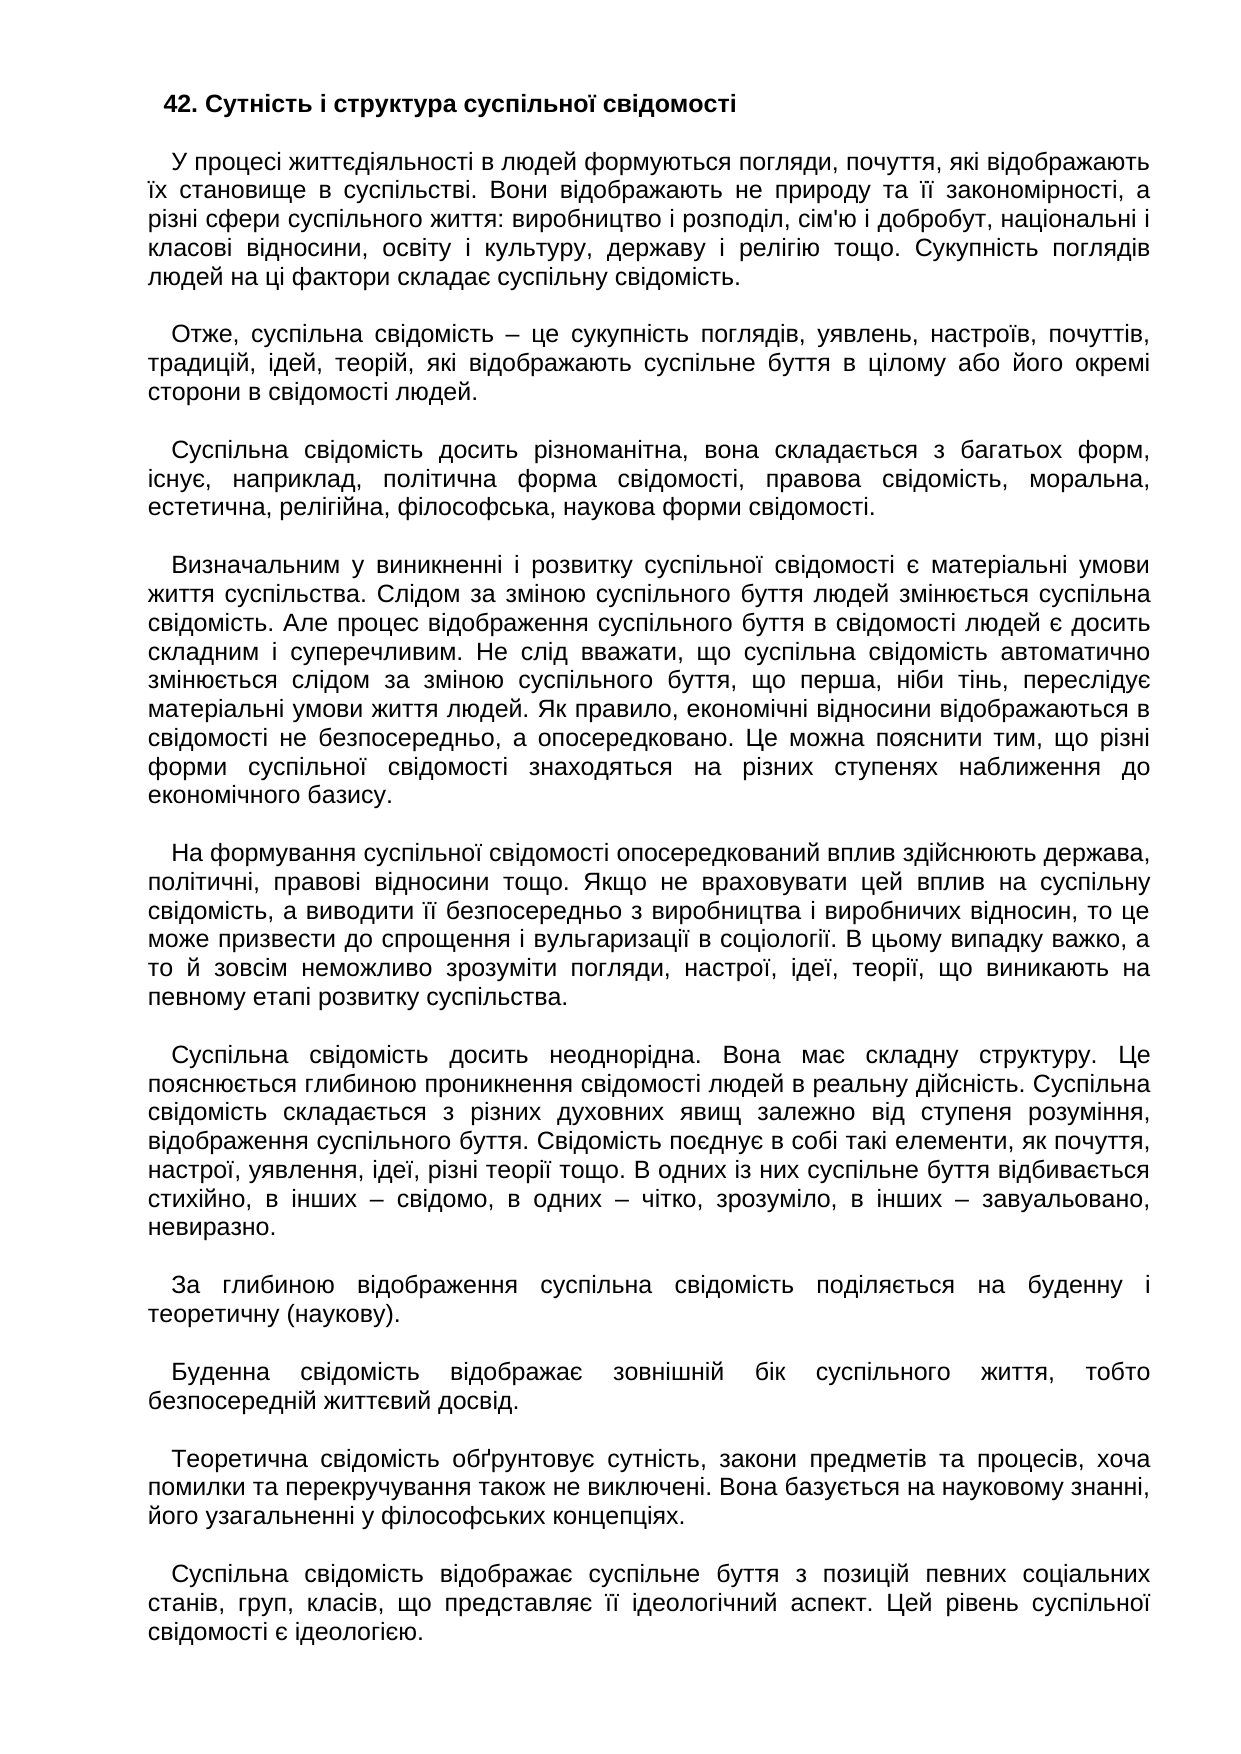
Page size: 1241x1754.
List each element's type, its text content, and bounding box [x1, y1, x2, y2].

text Буденна свідомість відображає зовнішній бік суспільного життя, тобто безпосередній життєвий досвід. [148, 1357, 1152, 1414]
text Суспільна свідомість досить різноманітна, вона складається з багатьох форм, існує, наприклад, політична форма свідомості, правова свідомість, моральна, естетична, релігійна, філософська, наукова форми свідомості. [148, 435, 1152, 521]
text Суспільна свідомість досить неоднорідна. Вона має складну структуру. Це пояснюється глибиною проникнення свідомості людей в реальну дійсність. Суспільна свідомість складається з різних духовних явищ залежно від ступеня розуміння, відображення суспільного буття. Свідомість поєднує в собі такі елементи, як почуття, настрої, уявлення, ідеї, різні теорії тощо. В одних із них суспільне буття відбивається стихійно, в інших – свідомо, в одних – чітко, зрозуміло, в інших – завуальовано, невиразно. [148, 1040, 1152, 1241]
text У процесі життєдіяльності в людей формуються погляди, почуття, які відображають їх становище в суспільстві. Вони відображають не природу та її закономірності, а різні сфери суспільного життя: виробництво і розподіл, сім'ю і добробут, національні і класові відносини, освіту і культуру, державу і релігію тощо. Сукупність поглядів людей на ці фактори складає суспільну свідомість. [148, 146, 1152, 290]
text 42. Сутність і структура суспільної свідомості [148, 88, 1152, 117]
text За глибиною відображення суспільна свідомість поділяється на буденну і теоретичну (наукову). [148, 1270, 1152, 1328]
text Визначальним у виникненні і розвитку суспільної свідомості є матеріальні умови життя суспільства. Слідом за зміною суспільного буття людей змінюється суспільна свідомість. Але процес відображення суспільного буття в свідомості людей є досить складним і суперечливим. Не слід вважати, що суспільна свідомість автоматично змінюється слідом за зміною суспільного буття, що перша, ніби тінь, переслідує матеріальні умови життя людей. Як правило, економічні відносини відображаються в свідомості не безпосередньо, а опосередковано. Це можна пояснити тим, що різні форми суспільної свідомості знаходяться на різних ступенях наближення до економічного базису. [148, 550, 1152, 809]
text Суспільна свідомість відображає суспільне буття з позицій певних соціальних станів, груп, класів, що представляє її ідеологічний аспект. Цей рівень суспільної свідомості є ідеологією. [148, 1559, 1152, 1645]
text На формування суспільної свідомості опосередкований вплив здійснюють держава, політичні, правові відносини тощо. Якщо не враховувати цей вплив на суспільну свідомість, а виводити її безпосередньо з виробництва і виробничих відносин, то це може призвести до спрощення і вульгаризації в соціології. В цьому випадку важко, а то й зовсім неможливо зрозуміти погляди, настрої, ідеї, теорії, що виникають на певному етапі розвитку суспільства. [148, 838, 1152, 1011]
text Отже, суспільна свідомість – це сукупність поглядів, уявлень, настроїв, почуттів, традицій, ідей, теорій, які відображають суспільне буття в цілому або його окремі сторони в свідомості людей. [148, 319, 1152, 406]
text Теоретична свідомість обґрунтовує сутність, закони предметів та процесів, хоча помилки та перекручування також не виключені. Вона базується на науковому знанні, його узагальненні у філософських концепціях. [148, 1443, 1152, 1530]
